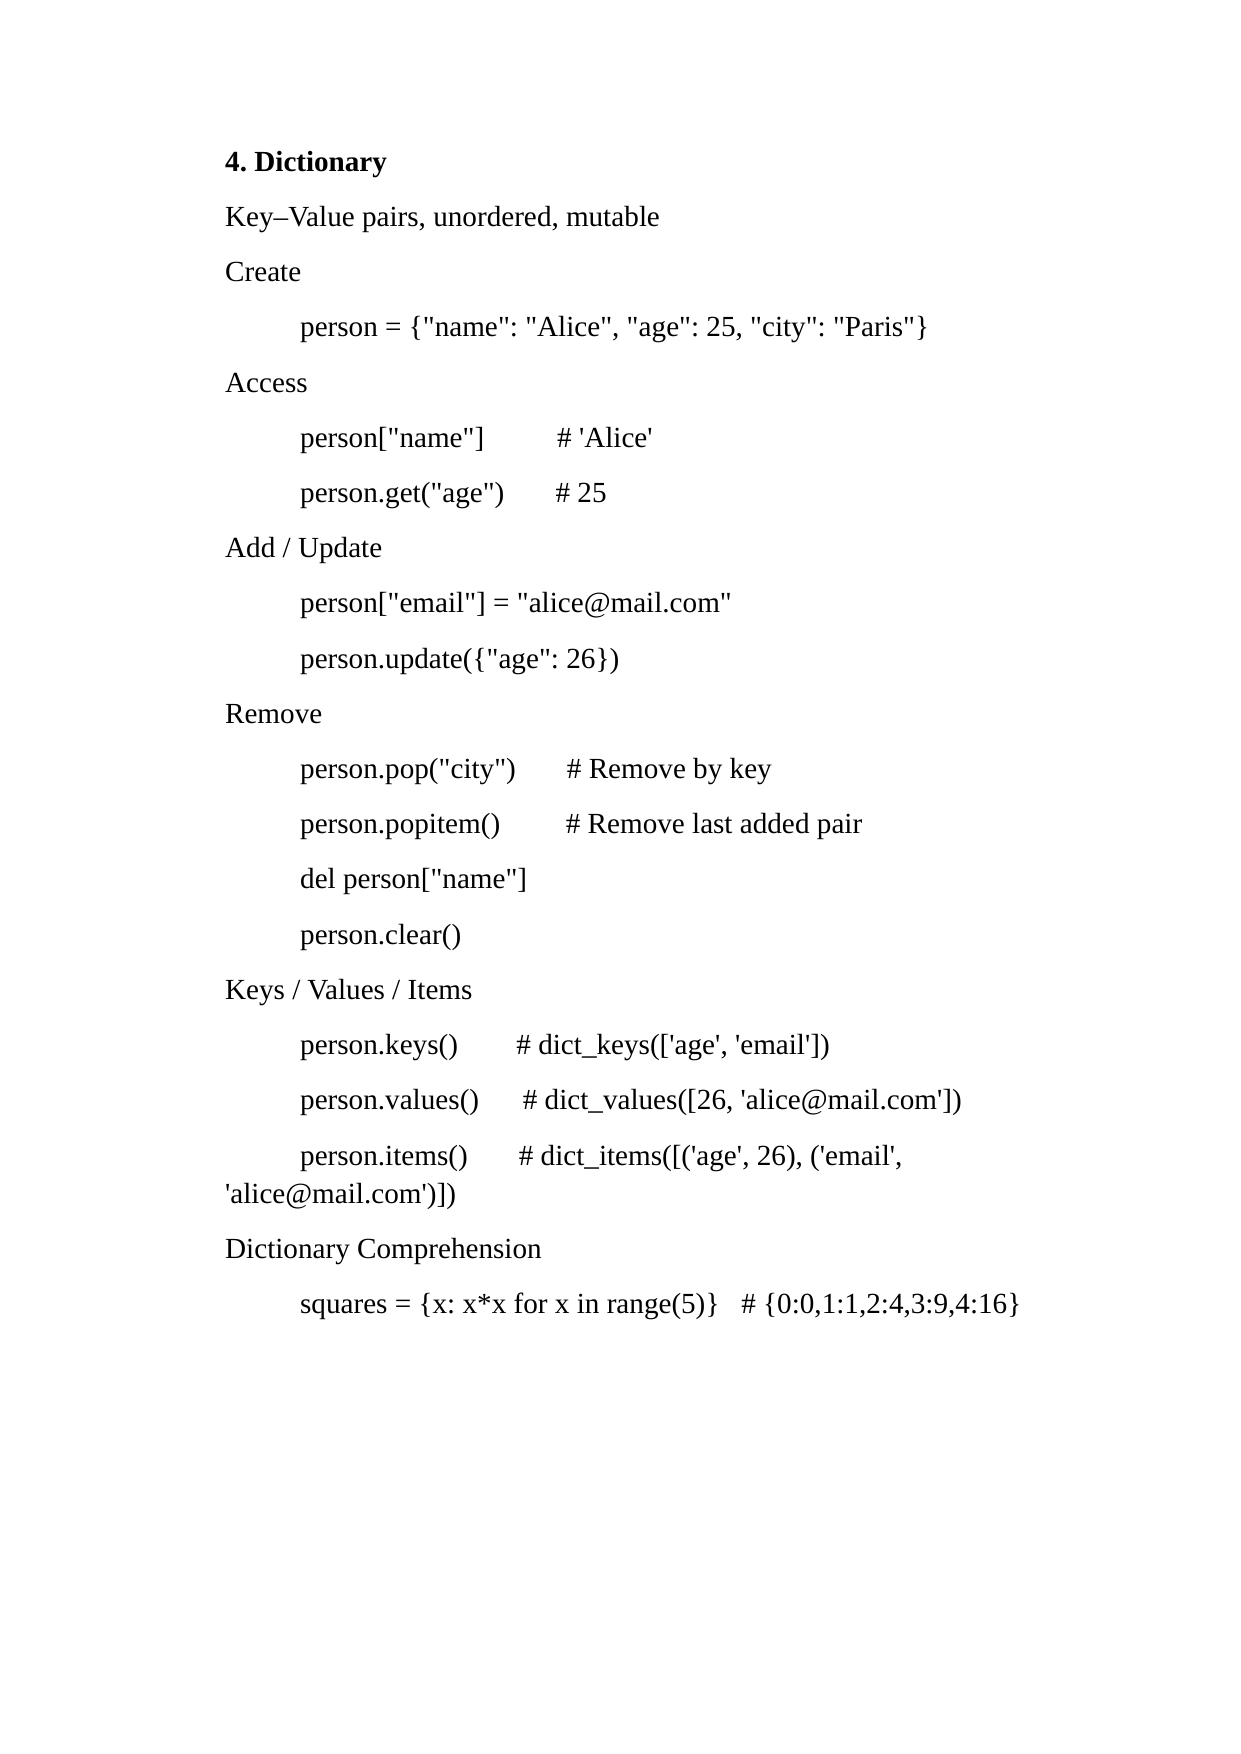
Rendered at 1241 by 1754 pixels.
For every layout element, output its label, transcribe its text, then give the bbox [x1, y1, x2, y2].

text del person["name"] [225, 862, 1090, 895]
text squares = {x: x*x for x in range(5)} # {0:0,1:1,2:4,3:9,4:16} [150, 1287, 1090, 1320]
text Add / Update [150, 530, 1090, 564]
text Dictionary Comprehension [150, 1231, 1090, 1265]
text Key–Value pairs, unordered, mutable [150, 199, 1090, 233]
text Access [150, 365, 1090, 398]
text Create [150, 254, 1090, 288]
text Keys / Values / Items [150, 972, 1090, 1006]
text person.update({"age": 26}) [225, 641, 1090, 674]
text person = {"name": "Alice", "age": 25, "city": "Paris"} [150, 309, 1090, 343]
text person.values() # dict_values([26, 'alice@mail.com']) [225, 1082, 1090, 1116]
text person.clear() [225, 917, 1090, 950]
text person.items() # dict_items([('age', 26), ('email', 'alice@mail.com')]) [225, 1138, 1090, 1210]
text person.popitem() # Remove last added pair [225, 806, 1090, 840]
text person["email"] = "alice@mail.com" [150, 586, 1090, 619]
text person.pop("city") # Remove by key [150, 751, 1090, 785]
text person.get("age") # 25 [225, 475, 1090, 509]
text Remove [150, 696, 1090, 729]
text person.keys() # dict_keys(['age', 'email']) [150, 1027, 1090, 1061]
text person["name"] # 'Alice' [150, 420, 1090, 453]
text 4. Dictionary [150, 144, 1090, 177]
